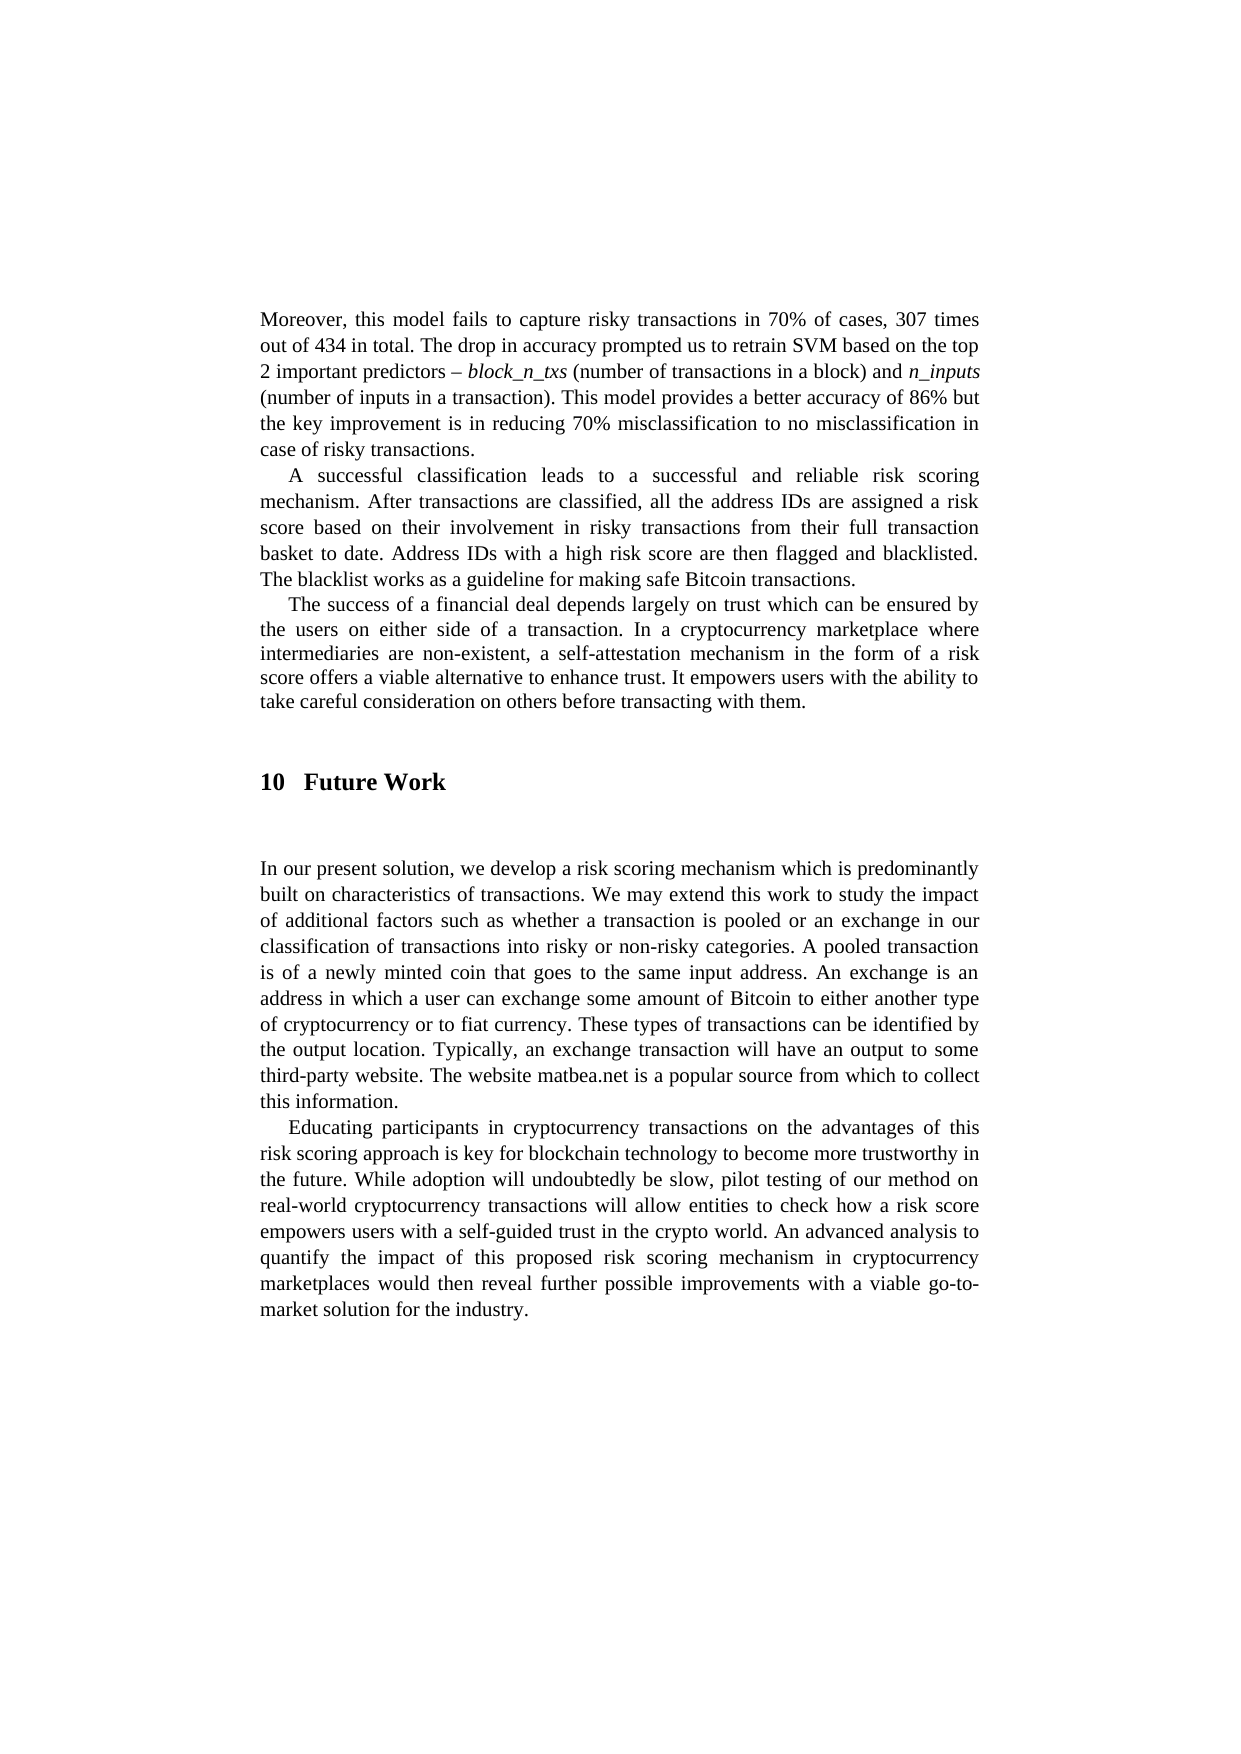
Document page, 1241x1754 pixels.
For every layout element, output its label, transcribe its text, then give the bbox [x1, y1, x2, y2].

subtitle 10 Future Work [260, 767, 980, 796]
text Educating participants in cryptocurrency transactions on the advantages of this risk scoring approach is key for blockchain technology to become more trustworthy in the future. While adoption will undoubtedly be slow, pilot testing of our method on real-world cryptocurrency transactions will allow entities to check how a risk score empowers users with a self-guided trust in the crypto world. An advanced analysis to quantify the impact of this proposed risk scoring mechanism in cryptocurrency marketplaces would then reveal further possible improvements with a viable go-to-market solution for the industry. [260, 1115, 980, 1321]
text The success of a financial deal depends largely on trust which can be ensured by the users on either side of a transaction. In a cryptocurrency marketplace where intermediaries are non-existent, a self-attestation mechanism in the form of a risk score offers a viable alternative to enhance trust. It empowers users with the ability to take careful consideration on others before transacting with them. [260, 592, 980, 713]
text A successful classification leads to a successful and reliable risk scoring mechanism. After transactions are classified, all the address IDs are assigned a risk score based on their involvement in risky transactions from their full transaction basket to date. Address IDs with a high risk score are then flagged and blacklisted. The blacklist works as a guideline for making safe Bitcoin transactions. [260, 463, 980, 591]
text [260, 307, 980, 461]
text In our present solution, we develop a risk scoring mechanism which is predominantly built on characteristics of transactions. We may extend this work to study the impact of additional factors such as whether a transaction is pooled or an exchange in our classification of transactions into risky or non-risky categories. A pooled transaction is of a newly minted coin that goes to the same input address. An exchange is an address in which a user can exchange some amount of Bitcoin to either another type of cryptocurrency or to fiat currency. These types of transactions can be identified by the output location. Typically, an exchange transaction will have an output to some third-party website. The website matbea.net is a popular source from which to collect this information. [260, 856, 980, 1113]
